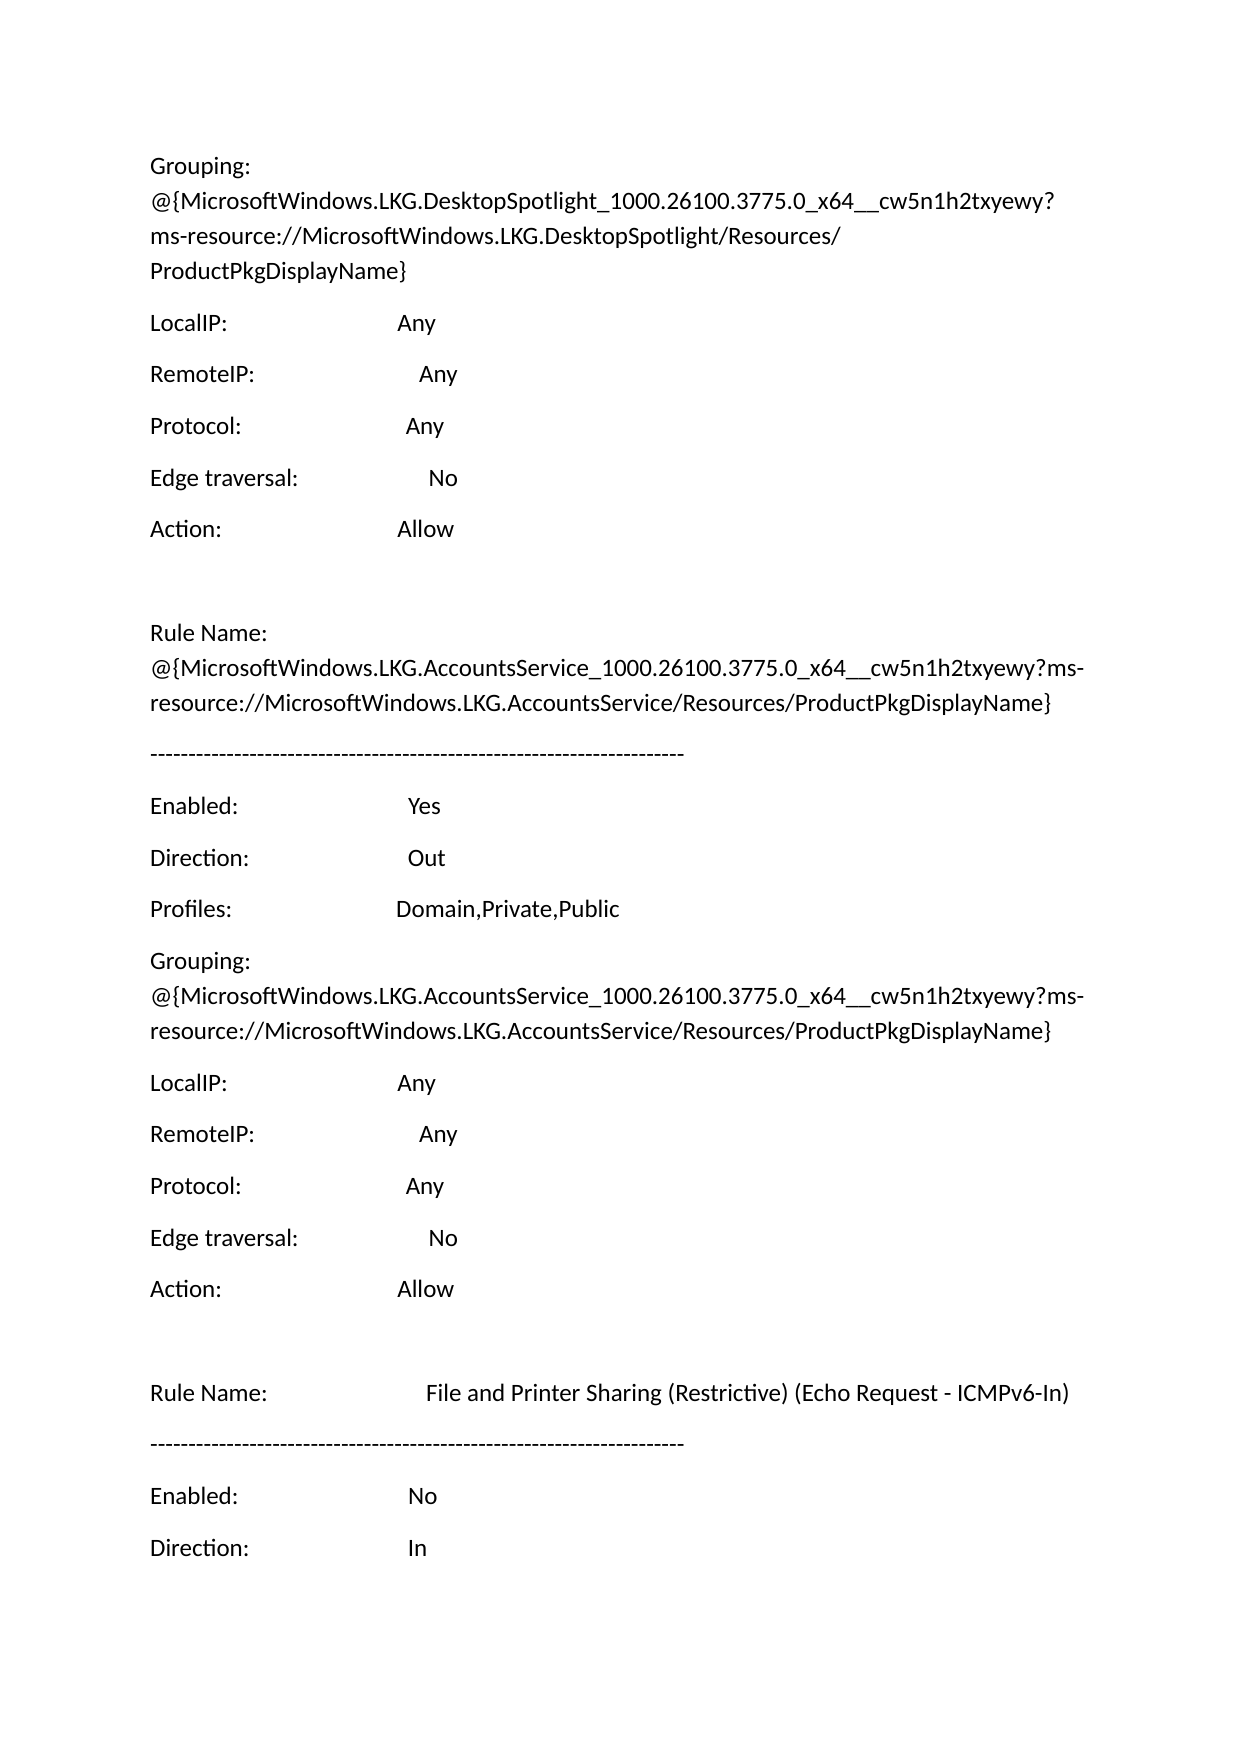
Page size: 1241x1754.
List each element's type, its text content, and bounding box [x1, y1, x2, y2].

text Grouping: @{MicrosoftWindows.LKG.AccountsService_1000.26100.3775.0_x64__cw5n1h2txyewy?ms-resource://MicrosoftWindows.LKG.AccountsService/Resources/ProductPkgDisplayName} [150, 945, 1090, 1046]
text Protocol: Any [150, 410, 1090, 441]
text Rule Name: @{MicrosoftWindows.LKG.AccountsService_1000.26100.3775.0_x64__cw5n1h2txyewy?ms-resource://MicrosoftWindows.LKG.AccountsService/Resources/ProductPkgDisplayName} [150, 617, 1090, 717]
text Rule Name: File and Printer Sharing (Restrictive) (Echo Request - ICMPv6-In) [150, 1377, 1090, 1407]
text LocalIP: Any [150, 307, 1090, 337]
text Enabled: No [150, 1480, 1090, 1511]
text Direction: In [150, 1532, 1090, 1562]
text ---------------------------------------------------------------------- [150, 1428, 1090, 1459]
text Enabled: Yes [150, 790, 1090, 821]
text Protocol: Any [150, 1170, 1090, 1201]
text RemoteIP: Any [150, 1118, 1090, 1149]
text Action: Allow [150, 513, 1090, 544]
text Direction: Out [150, 842, 1090, 872]
text LocalIP: Any [150, 1067, 1090, 1097]
text ---------------------------------------------------------------------- [150, 738, 1090, 769]
text Edge traversal: No [150, 1222, 1090, 1252]
text Profiles: Domain,Private,Public [150, 893, 1090, 924]
text Grouping: @{MicrosoftWindows.LKG.DesktopSpotlight_1000.26100.3775.0_x64__cw5n1h2txyewy?ms-resource://MicrosoftWindows.LKG.DesktopSpotlight/Resources/ProductPkgDisplayName} [150, 150, 1090, 286]
text Edge traversal: No [150, 462, 1090, 492]
text RemoteIP: Any [150, 358, 1090, 389]
text Action: Allow [150, 1273, 1090, 1304]
